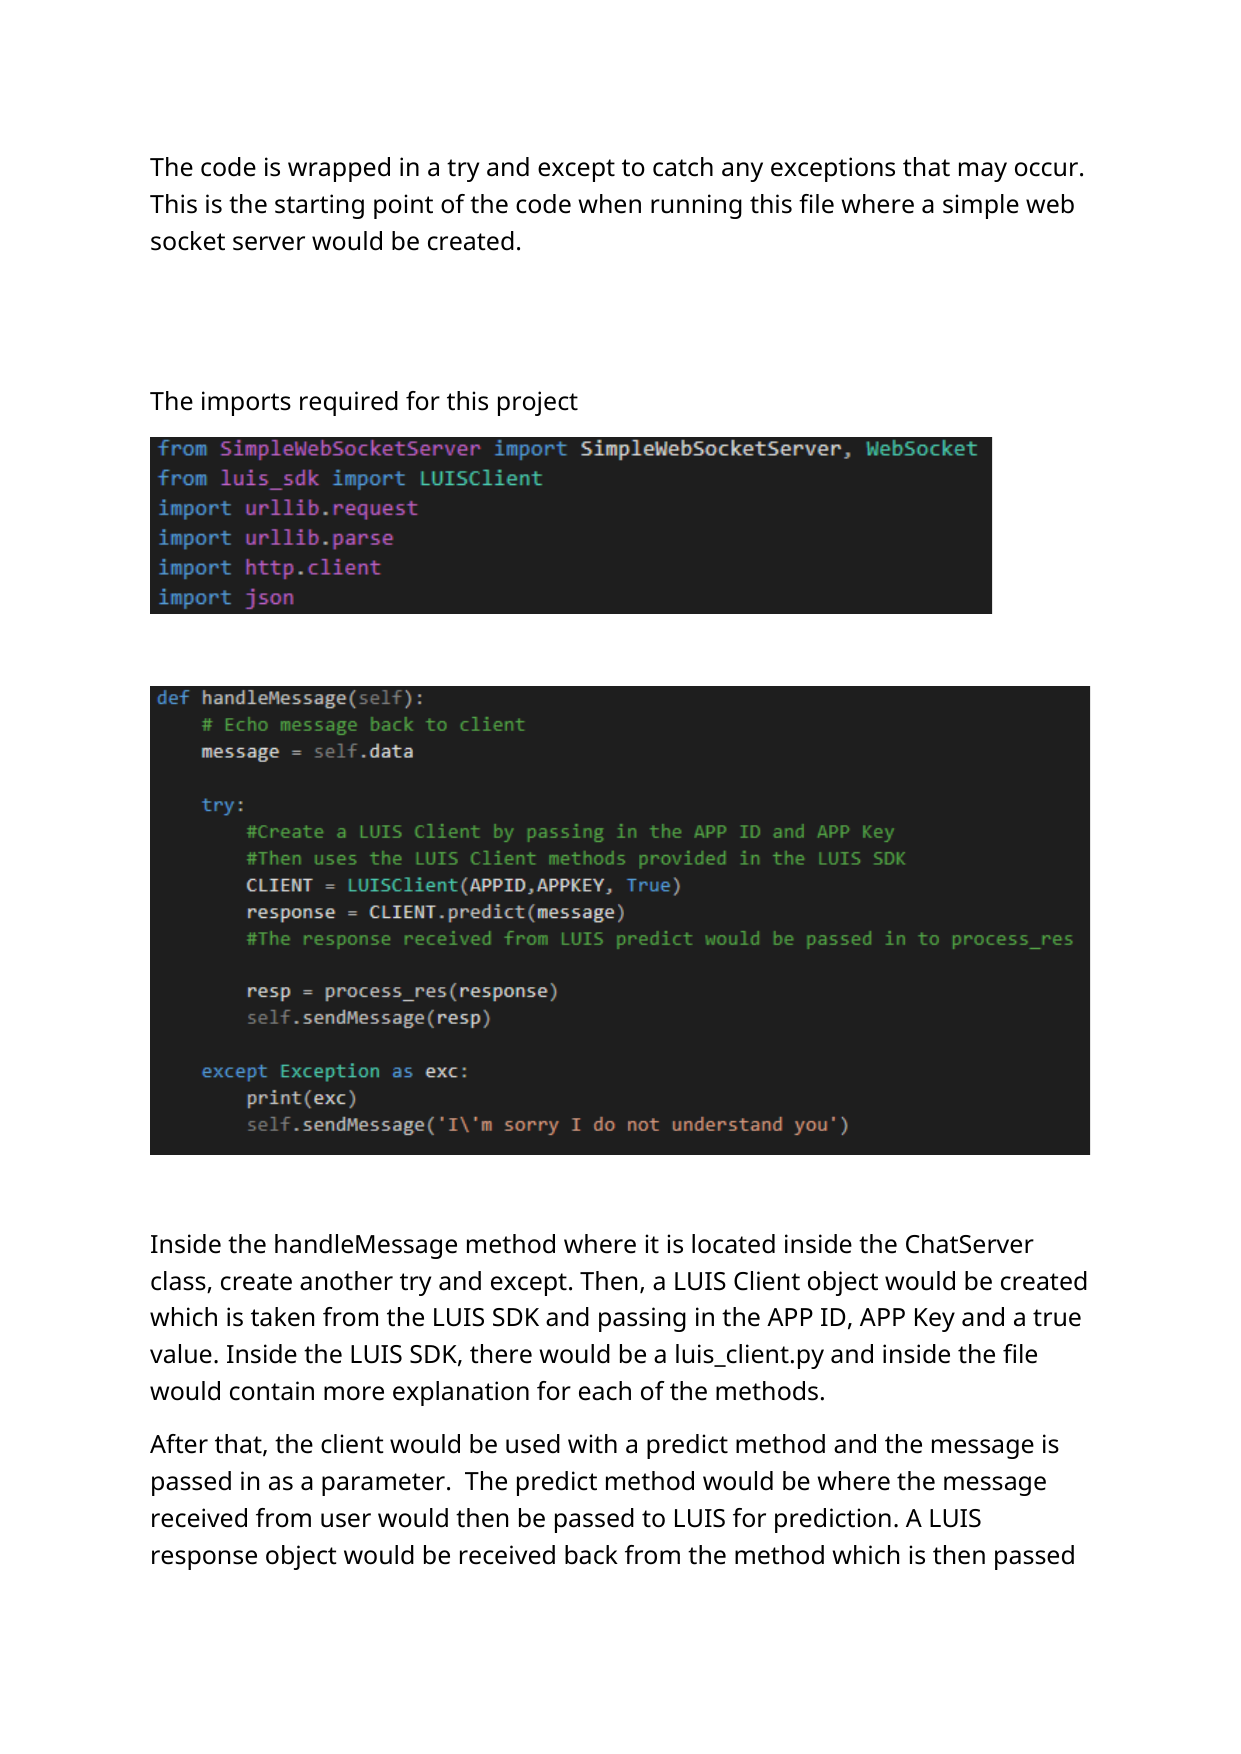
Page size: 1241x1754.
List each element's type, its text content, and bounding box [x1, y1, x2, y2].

picture [150, 437, 993, 614]
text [150, 1427, 1090, 1571]
text The code is wrapped in a try and except to catch any exceptions that may occur. This is the starting point of the code when running this file where a simple web socket server would be created. [150, 150, 1090, 258]
text The imports required for this project [150, 384, 1090, 418]
text Inside the handleMessage method where it is located inside the ChatServer class, create another try and except. Then, a LUIS Client object would be created which is taken from the LUIS SDK and passing in the APP ID, APP Key and a true value. Inside the LUIS SDK, there would be a luis_client.py and inside the file would contain more explanation for each of the methods. [150, 1226, 1090, 1408]
picture [150, 686, 1091, 1155]
